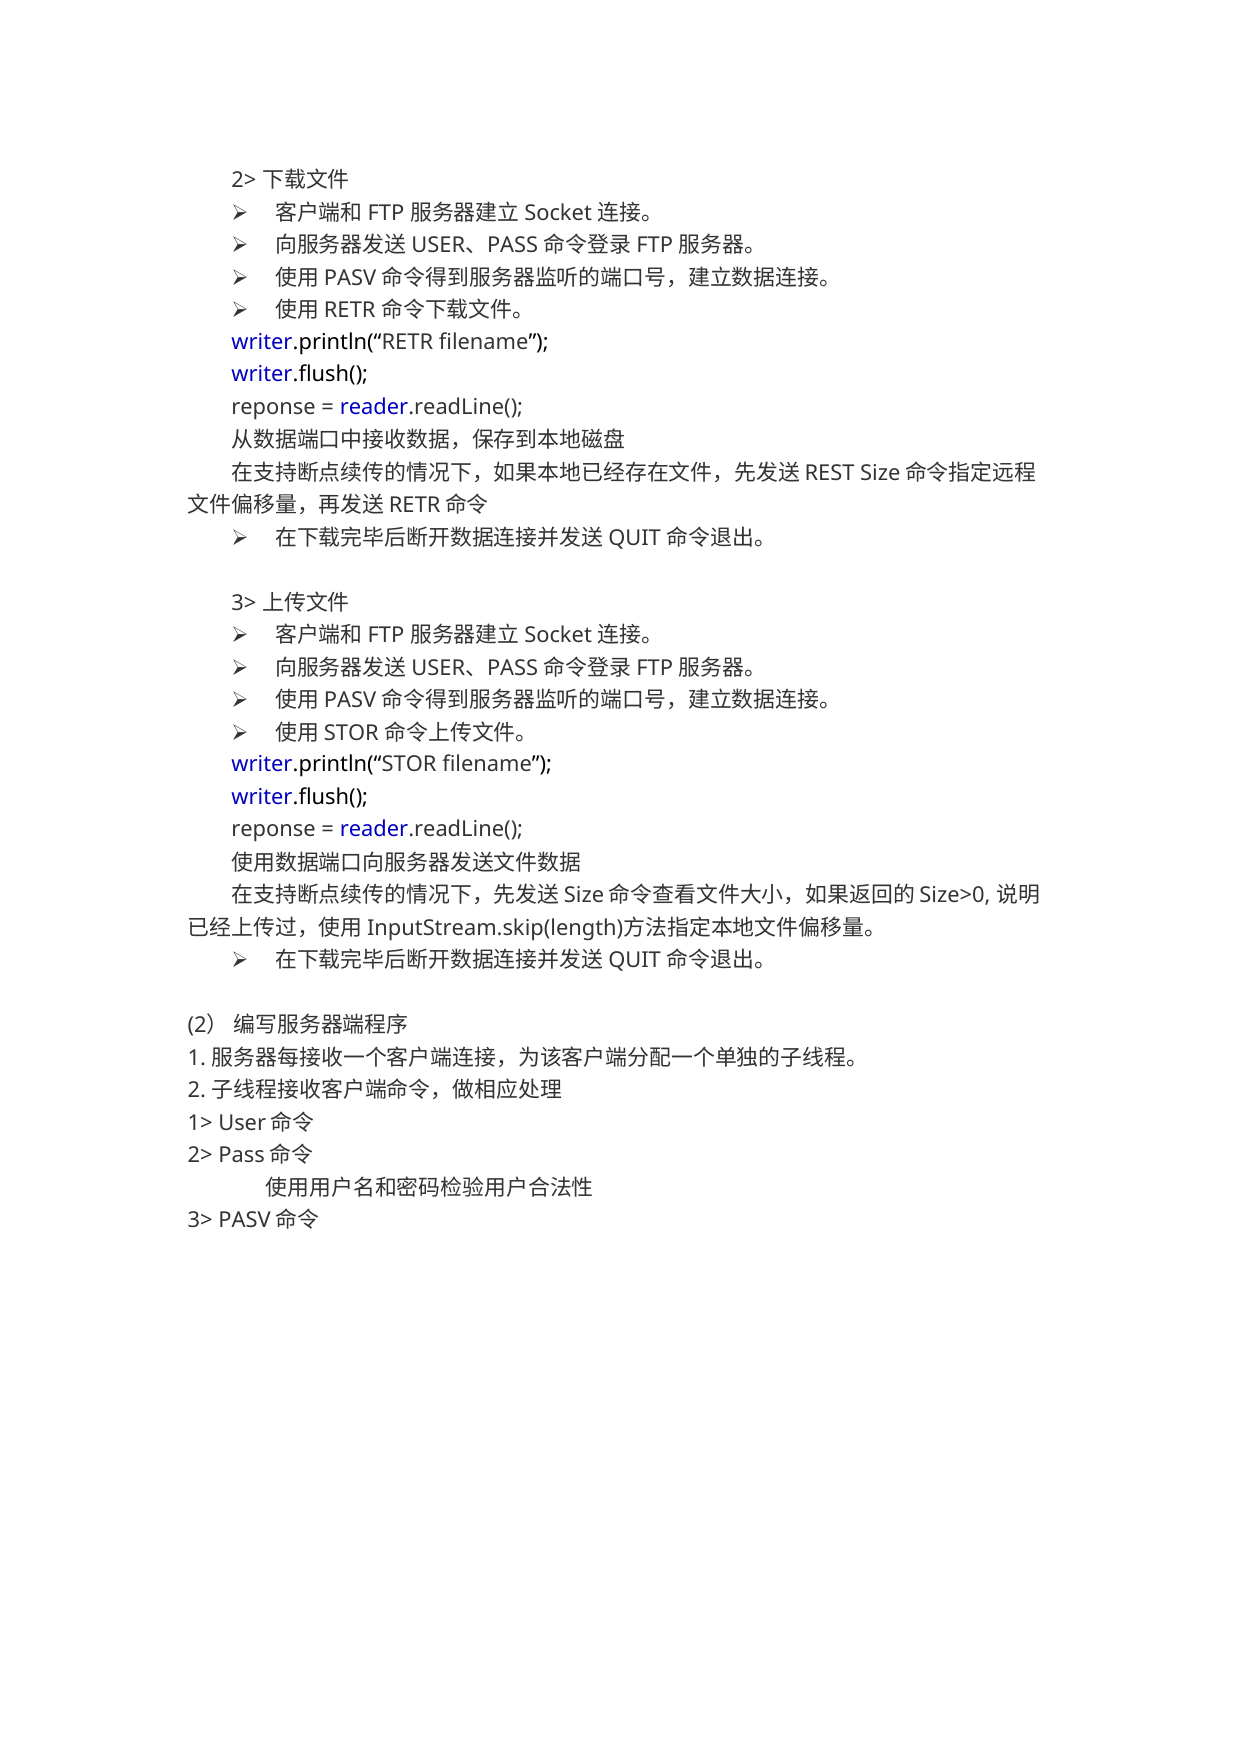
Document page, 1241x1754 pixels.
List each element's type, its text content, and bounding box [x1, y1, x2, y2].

text (2） 编写服务器端程序 [187, 1007, 1053, 1039]
list 使用 RETR 命令下载文件。 [231, 292, 1053, 324]
list writer.flush(); [187, 357, 1053, 389]
text 3> 上传文件 [187, 584, 1053, 617]
list 客户端和 FTP 服务器建立 Socket 连接。 [231, 194, 1053, 227]
text 2> Pass命令 [187, 1137, 1053, 1169]
list 使用 PASV 命令得到服务器监听的端口号，建立数据连接。 [231, 682, 1053, 714]
list reponse = reader.readLine(); [187, 812, 1053, 844]
list 使用数据端口向服务器发送文件数据 [187, 844, 1053, 877]
list 在下载完毕后断开数据连接并发送 QUIT 命令退出。 [231, 519, 1053, 552]
list 在支持断点续传的情况下，如果本地已经存在文件，先发送REST Size命令指定远程文件偏移量，再发送RETR命令 [187, 454, 1053, 519]
text 1. 服务器每接收一个客户端连接，为该客户端分配一个单独的子线程。 [187, 1039, 1053, 1072]
list 从数据端口中接收数据，保存到本地磁盘 [187, 422, 1053, 454]
text 2. 子线程接收客户端命令，做相应处理 [187, 1072, 1053, 1104]
list writer.println(“RETR filename”); [187, 324, 1053, 357]
list 使用 PASV 命令得到服务器监听的端口号，建立数据连接。 [231, 259, 1053, 292]
list 客户端和 FTP 服务器建立 Socket 连接。 [231, 617, 1053, 649]
list 在支持断点续传的情况下，先发送Size命令查看文件大小，如果返回的Size>0, 说明已经上传过，使用InputStream.skip(length)方法指定本地文件偏移量。 [187, 877, 1053, 942]
list 向服务器发送 USER、PASS 命令登录 FTP 服务器。 [231, 227, 1053, 259]
list 向服务器发送 USER、PASS 命令登录 FTP 服务器。 [231, 649, 1053, 682]
text 1> User命令 [187, 1104, 1053, 1137]
list writer.flush(); [187, 779, 1053, 812]
list 在下载完毕后断开数据连接并发送 QUIT 命令退出。 [231, 942, 1053, 974]
text 使用用户名和密码检验用户合法性 [187, 1169, 1053, 1202]
list 使用 STOR 命令上传文件。 [231, 714, 1053, 747]
list reponse = reader.readLine(); [187, 389, 1053, 422]
list writer.println(“STOR filename”); [187, 747, 1053, 779]
text 2> 下载文件 [187, 162, 1053, 194]
text 3> PASV命令 [187, 1202, 1053, 1234]
